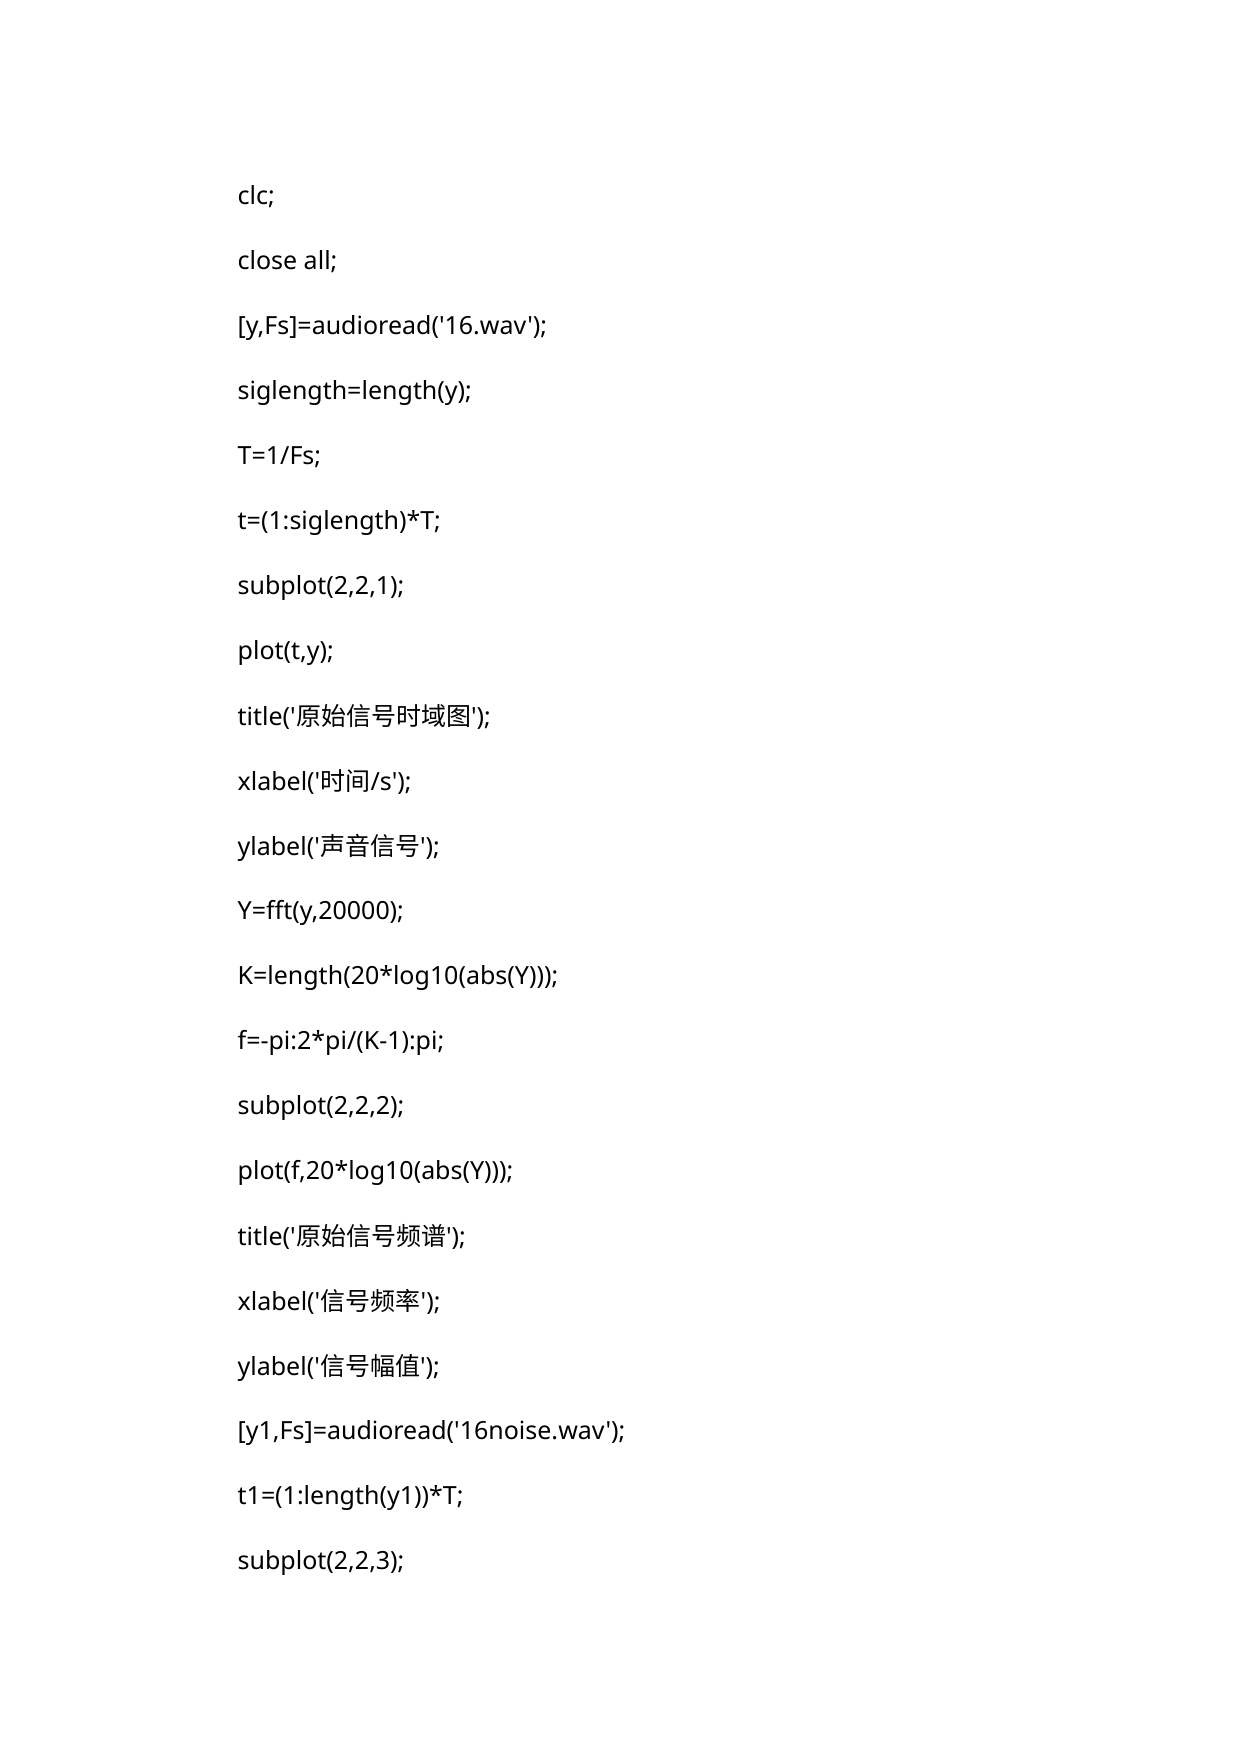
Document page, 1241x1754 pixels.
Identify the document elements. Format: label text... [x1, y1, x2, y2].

text subplot(2,2,1); [187, 552, 1053, 617]
text xlabel('时间/s'); [187, 747, 1053, 812]
text plot(f,20*log10(abs(Y))); [187, 1137, 1053, 1202]
text ylabel('声音信号'); [187, 812, 1053, 877]
text siglength=length(y); [187, 357, 1053, 422]
text T=1/Fs; [187, 422, 1053, 487]
text K=length(20*log10(abs(Y))); [187, 942, 1053, 1007]
text close all; [187, 227, 1053, 292]
text f=-pi:2*pi/(K-1):pi; [187, 1007, 1053, 1072]
text [y1,Fs]=audioread('16noise.wav'); [187, 1397, 1053, 1462]
text clc; [187, 162, 1053, 227]
text plot(t,y); [187, 617, 1053, 682]
text title('原始信号频谱'); [187, 1202, 1053, 1267]
text Y=fft(y,20000); [187, 877, 1053, 942]
text subplot(2,2,3); [187, 1527, 1053, 1592]
text subplot(2,2,2); [187, 1072, 1053, 1137]
text t1=(1:length(y1))*T; [187, 1462, 1053, 1527]
text ylabel('信号幅值'); [187, 1332, 1053, 1397]
text [y,Fs]=audioread('16.wav'); [187, 292, 1053, 357]
text title('原始信号时域图'); [187, 682, 1053, 747]
text t=(1:siglength)*T; [187, 487, 1053, 552]
text xlabel('信号频率'); [187, 1267, 1053, 1332]
